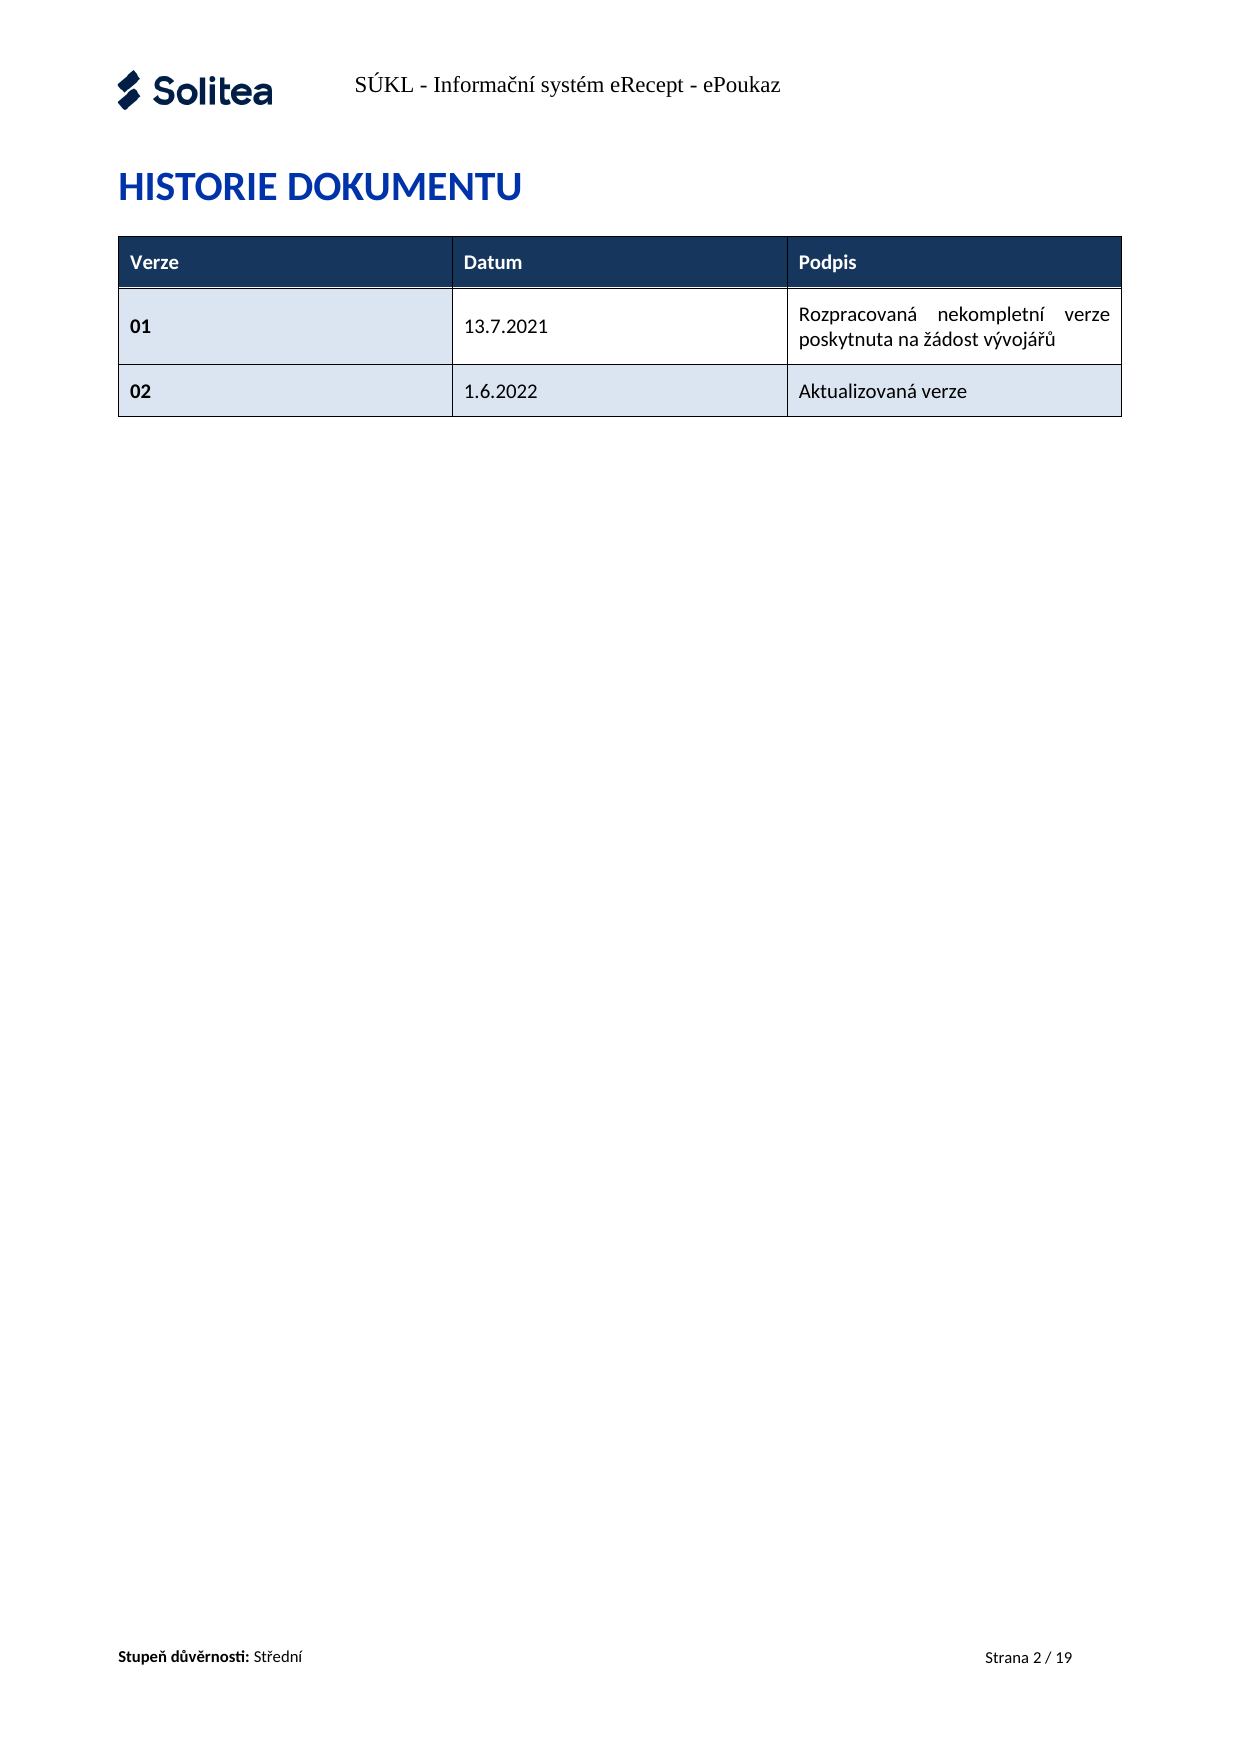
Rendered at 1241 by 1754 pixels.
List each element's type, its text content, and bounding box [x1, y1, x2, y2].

table_cell Rozpracovaná nekompletní verze poskytnuta na žádost vývojářů [788, 289, 1121, 364]
picture [117, 70, 272, 110]
table_cell 13.7.2021 [453, 289, 787, 364]
table_cell Aktualizovaná verze [788, 365, 1121, 416]
table_cell 01 [119, 289, 452, 364]
table_header Podpis [788, 237, 1121, 287]
table_header Verze [119, 237, 452, 287]
table_header Datum [453, 237, 787, 287]
title Historie dokumentu [118, 160, 1122, 211]
table_cell 02 [119, 365, 452, 416]
table_cell 1.6.2022 [453, 365, 787, 416]
